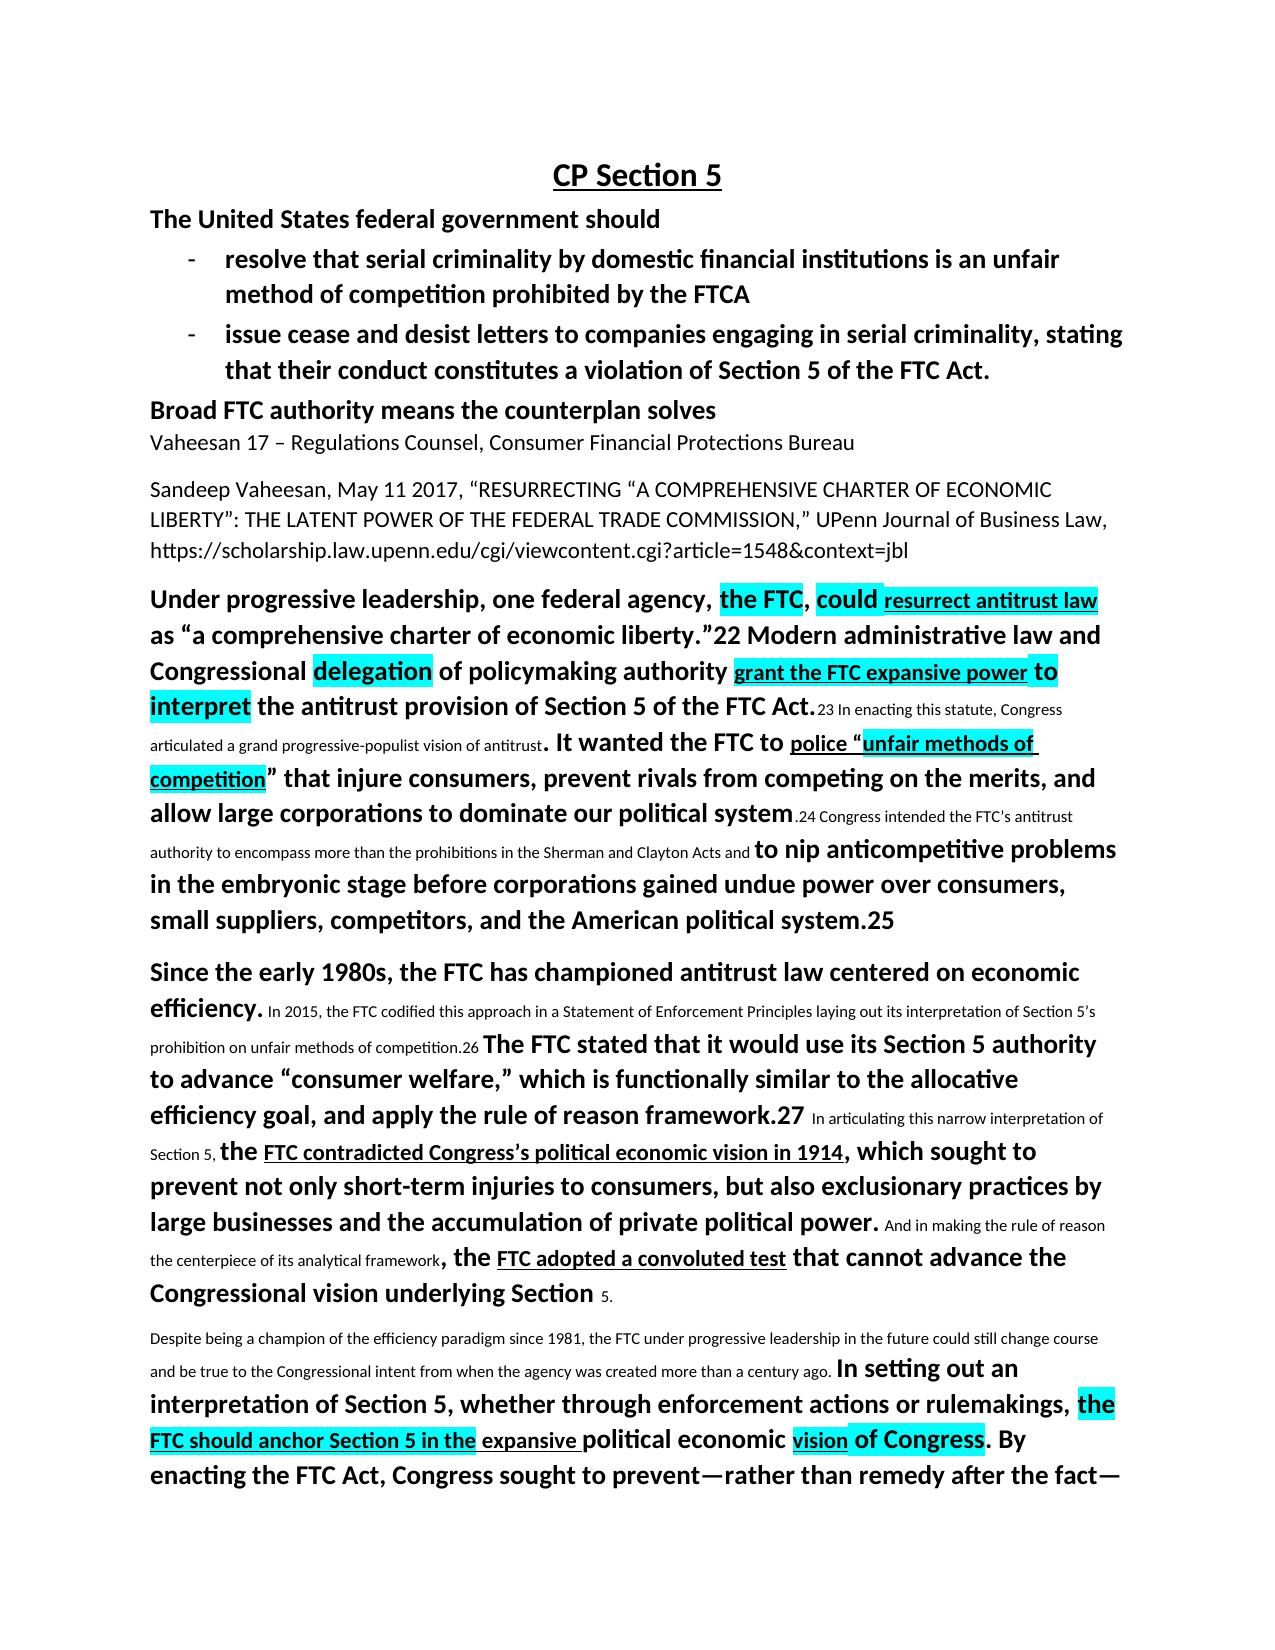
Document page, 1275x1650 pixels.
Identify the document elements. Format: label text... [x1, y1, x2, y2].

subtitle issue cease and desist letters to companies engaging in serial criminality, stating that their conduct constitutes a violation of Section 5 of the FTC Act. [187, 317, 1125, 386]
text Sandeep Vaheesan, May 11 2017, “RESURRECTING “A COMPREHENSIVE CHARTER OF ECONOMIC LIBERTY”: THE LATENT POWER OF THE FEDERAL TRADE COMMISSION,” UPenn Journal of Business Law, https://scholarship.law.upenn.edu/cgi/viewcontent.cgi?article=1548&context=jbl [150, 475, 1125, 564]
text Under progressive leadership, one federal agency, the FTC, could resurrect antitrust law as “a comprehensive charter of economic liberty.”22 Modern administrative law and Congressional delegation of policymaking authority grant the FTC expansive power to interpret the antitrust provision of Section 5 of the FTC Act.23 In enacting this statute, Congress articulated a grand progressive-populist vision of antitrust. It wanted the FTC to police “unfair methods of competition” that injure consumers, prevent rivals from competing on the merits, and allow large corporations to dominate our political system.24 Congress intended the FTC’s antitrust authority to encompass more than the prohibitions in the Sherman and Clayton Acts and to nip anticompetitive problems in the embryonic stage before corporations gained undue power over consumers, small suppliers, competitors, and the American political system.25 [150, 583, 1125, 936]
subtitle Broad FTC authority means the counterplan solves [150, 393, 1125, 426]
text Vaheesan 17 – Regulations Counsel, Consumer Financial Protections Bureau [150, 428, 1125, 457]
text Since the early 1980s, the FTC has championed antitrust law centered on economic efficiency. In 2015, the FTC codified this approach in a Statement of Enforcement Principles laying out its interpretation of Section 5’s prohibition on unfair methods of competition.26 The FTC stated that it would use its Section 5 authority to advance “consumer welfare,” which is functionally similar to the allocative efficiency goal, and apply the rule of reason framework.27 In articulating this narrow interpretation of Section 5, the FTC contradicted Congress’s political economic vision in 1914, which sought to prevent not only short-term injuries to consumers, but also exclusionary practices by large businesses and the accumulation of private political power. And in making the rule of reason the centerpiece of its analytical framework, the FTC adopted a convoluted test that cannot advance the Congressional vision underlying Section 5. [150, 956, 1125, 1309]
subtitle resolve that serial criminality by domestic financial institutions is an unfair method of competition prohibited by the FTCA [187, 242, 1125, 311]
subtitle CP Section 5 [150, 154, 1125, 195]
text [150, 1328, 1125, 1491]
subtitle The United States federal government should [150, 202, 1125, 235]
